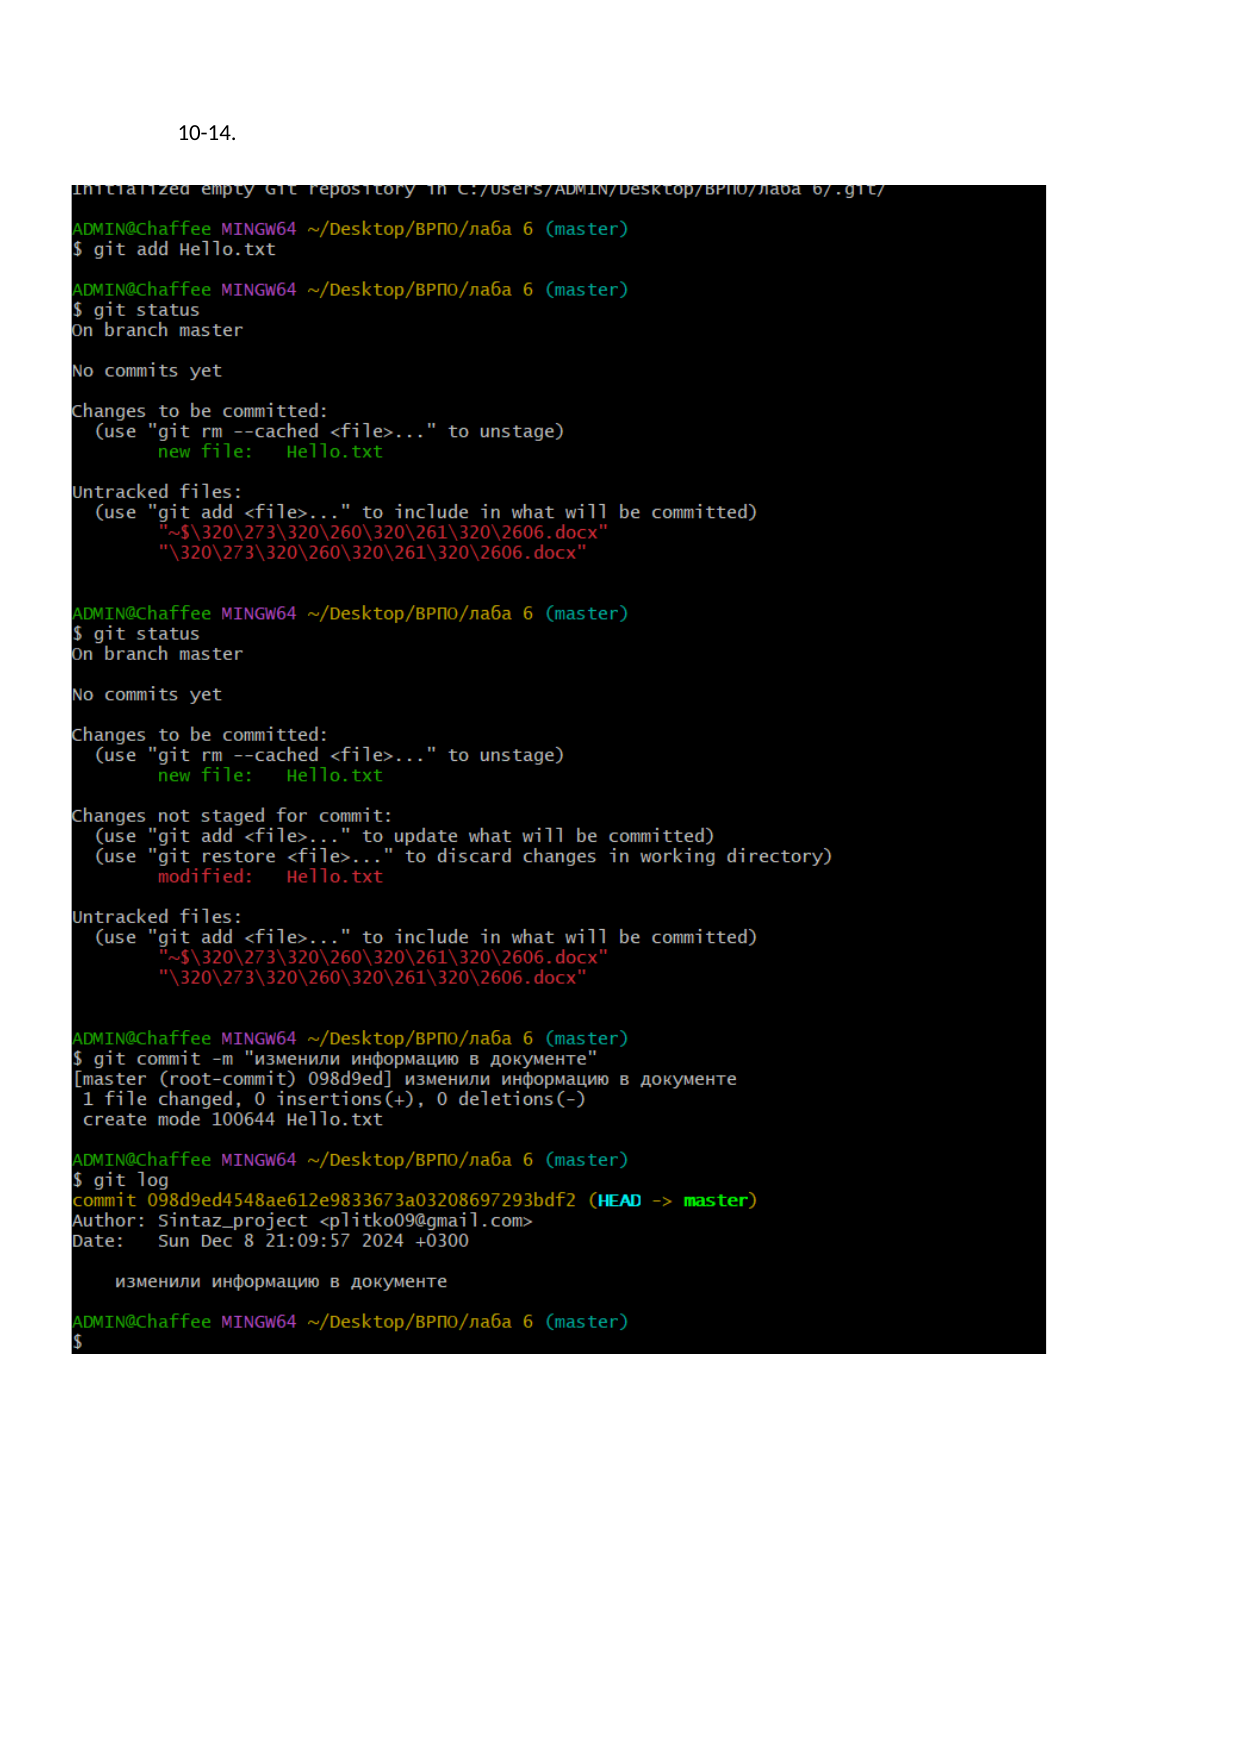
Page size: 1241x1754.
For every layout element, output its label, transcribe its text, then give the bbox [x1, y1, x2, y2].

picture [71, 185, 1047, 1354]
text 10-14. [177, 118, 1152, 146]
